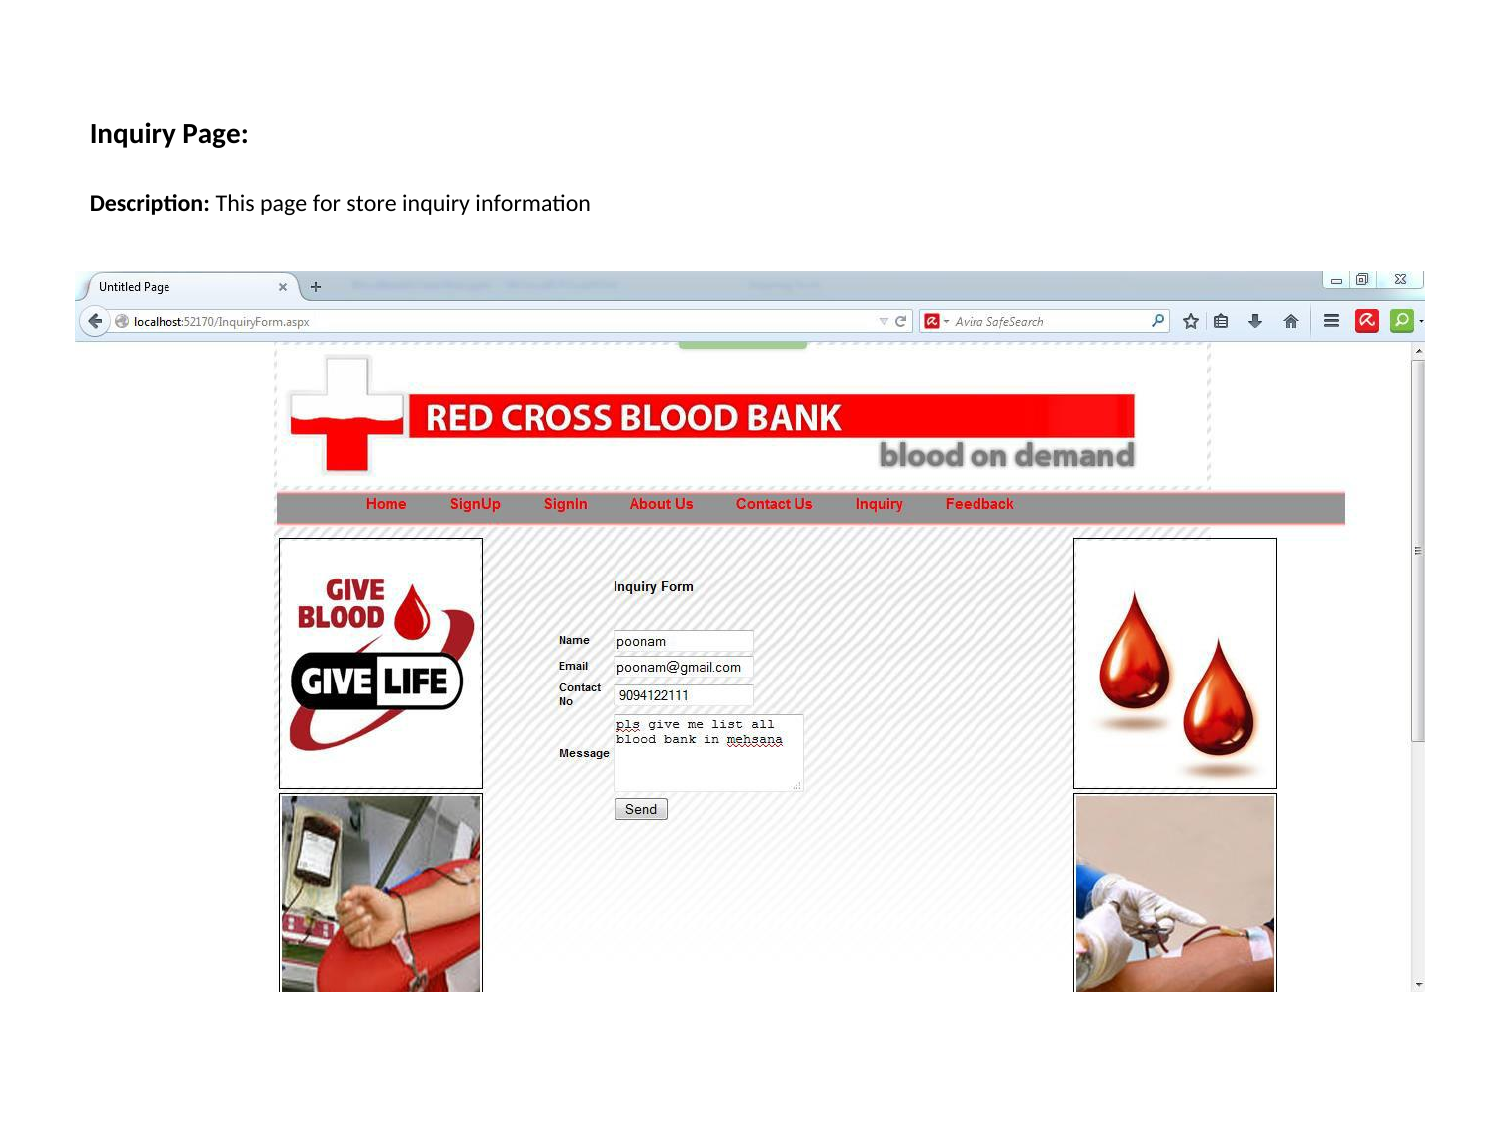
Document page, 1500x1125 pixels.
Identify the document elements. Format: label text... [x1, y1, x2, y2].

text Description: This page for store inquiry information [89, 188, 1350, 217]
picture [75, 271, 1425, 992]
text Inquiry Page: [89, 116, 1350, 151]
